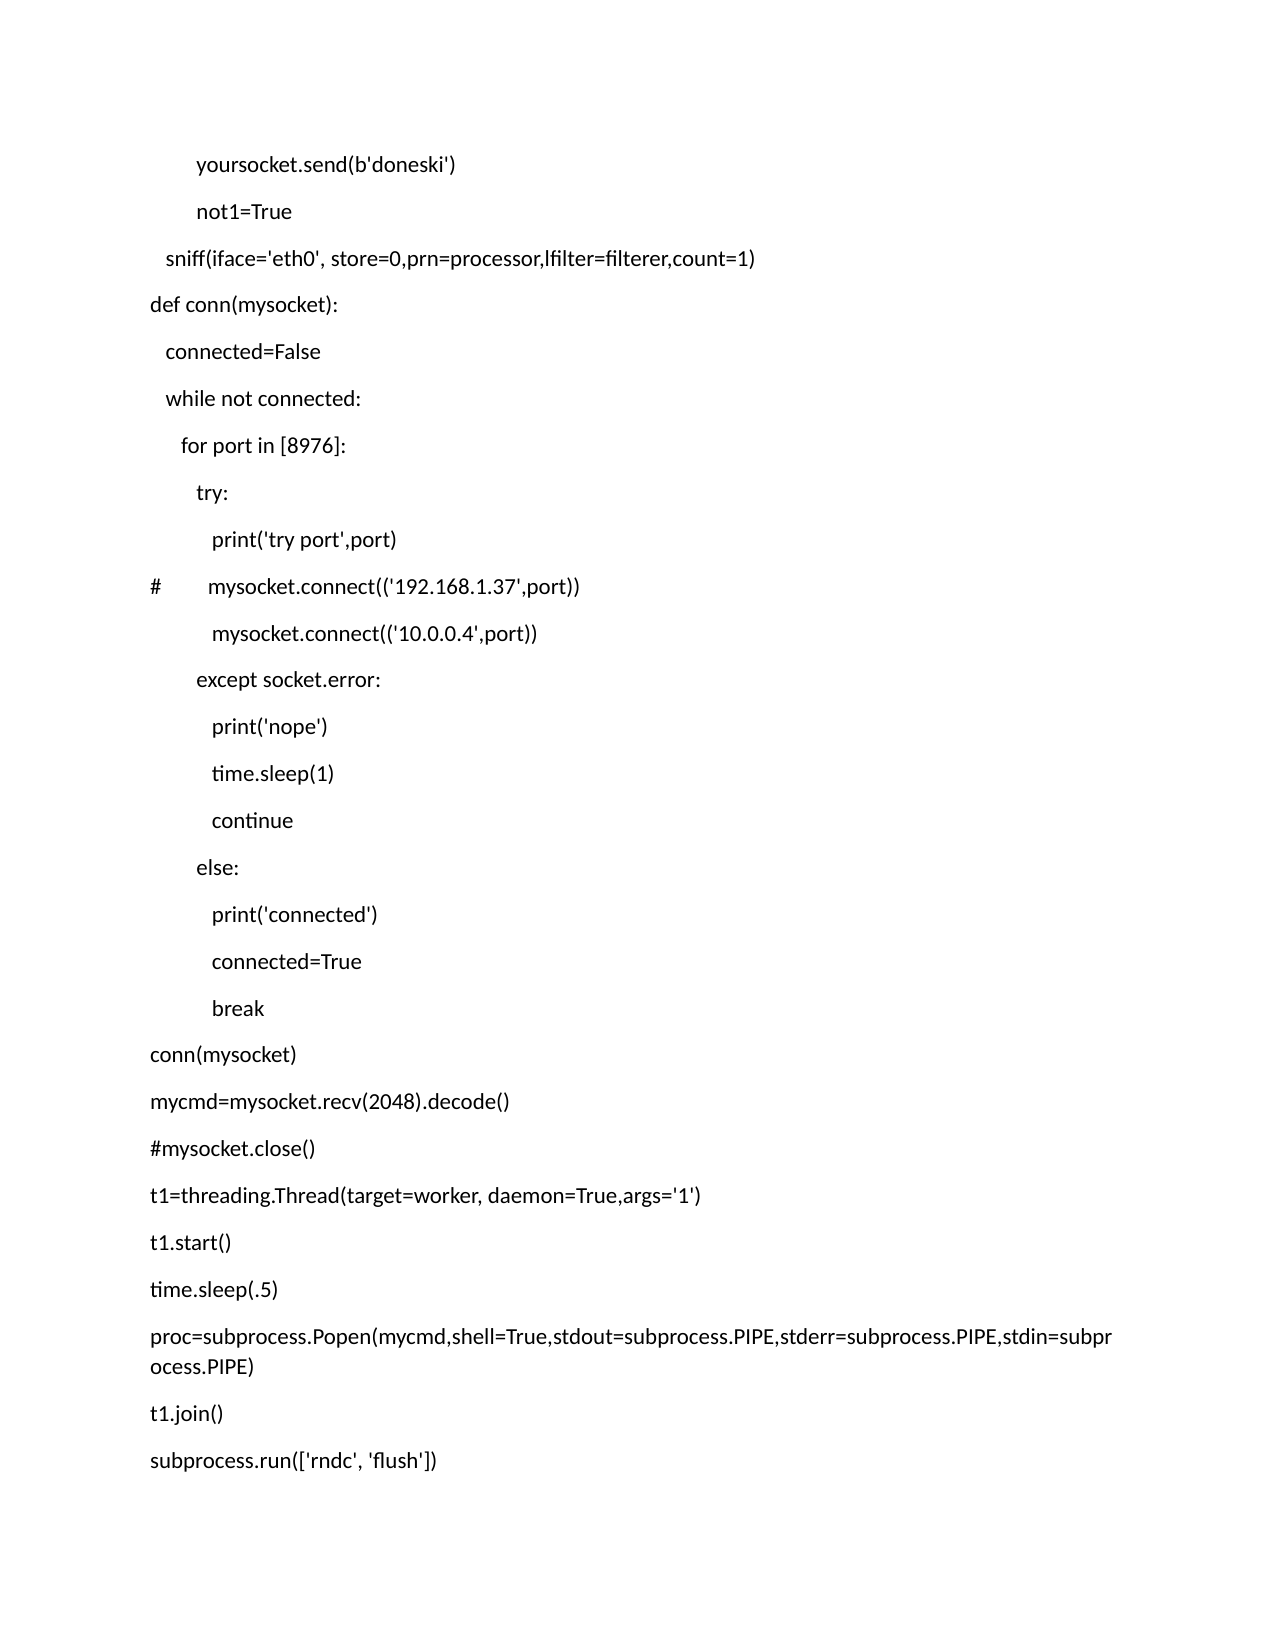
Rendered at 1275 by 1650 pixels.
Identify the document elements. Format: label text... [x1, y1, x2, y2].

text mycmd=mysocket.recv(2048).decode() [150, 1087, 1125, 1116]
text for port in [8976]: [150, 431, 1125, 459]
text t1.start() [150, 1228, 1125, 1256]
text time.sleep(1) [150, 759, 1125, 787]
text print('try port',port) [150, 525, 1125, 553]
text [150, 1322, 1125, 1380]
text mysocket.connect(('10.0.0.4',port)) [150, 619, 1125, 647]
text connected=False [150, 337, 1125, 366]
text sniff(iface='eth0', store=0,prn=processor,lfilter=filterer,count=1) [150, 244, 1125, 272]
text not1=True [150, 197, 1125, 225]
text def conn(mysocket): [150, 291, 1125, 319]
text conn(mysocket) [150, 1041, 1125, 1069]
text continue [150, 806, 1125, 834]
text # mysocket.connect(('192.168.1.37',port)) [150, 572, 1125, 600]
text subprocess.run(['rndc', 'flush']) [150, 1446, 1125, 1474]
text #mysocket.close() [150, 1134, 1125, 1162]
text connected=True [150, 947, 1125, 975]
text time.sleep(.5) [150, 1275, 1125, 1303]
text break [150, 994, 1125, 1022]
text print('nope') [150, 712, 1125, 741]
text except socket.error: [150, 666, 1125, 694]
text t1.join() [150, 1399, 1125, 1427]
text yoursocket.send(b'doneski') [150, 150, 1125, 178]
text else: [150, 853, 1125, 881]
text print('connected') [150, 900, 1125, 928]
text while not connected: [150, 384, 1125, 412]
text t1=threading.Thread(target=worker, daemon=True,args='1') [150, 1181, 1125, 1209]
text try: [150, 478, 1125, 506]
